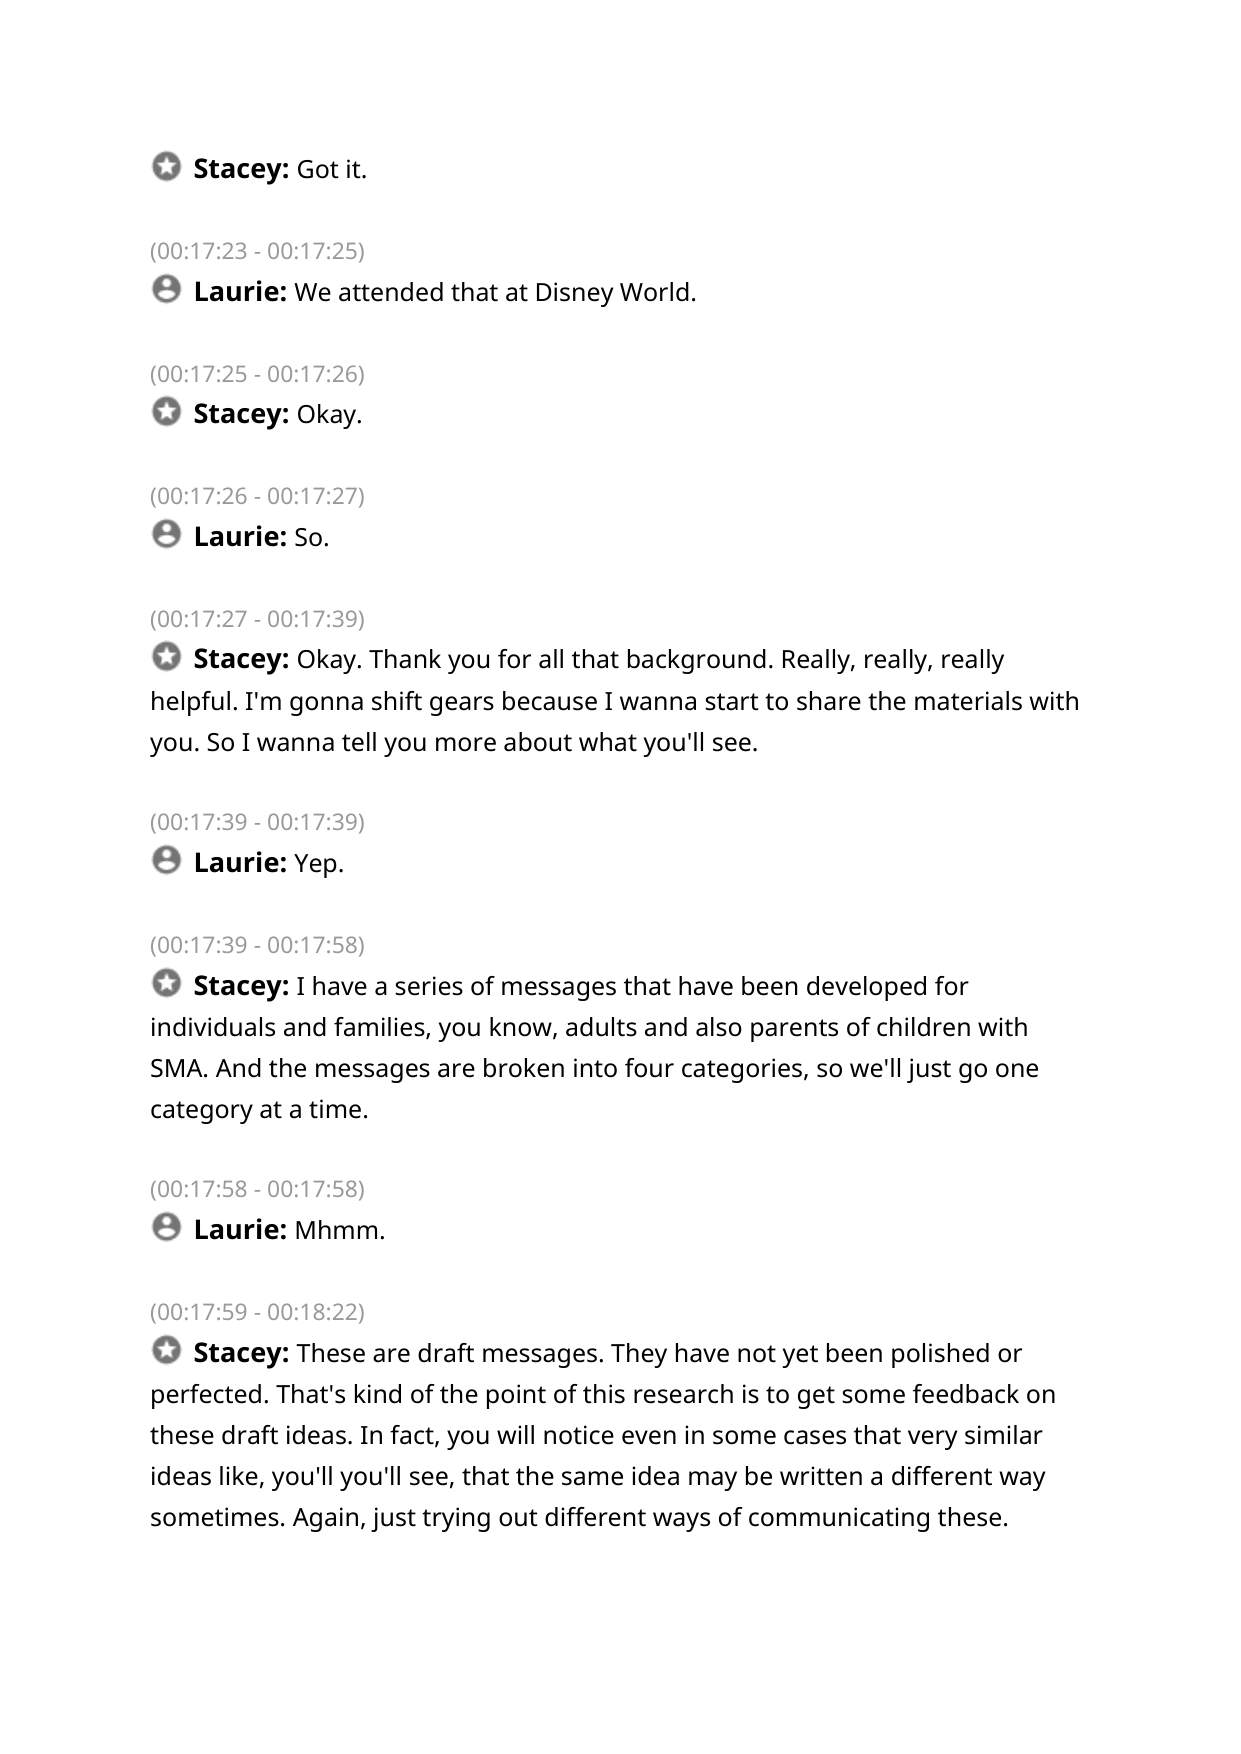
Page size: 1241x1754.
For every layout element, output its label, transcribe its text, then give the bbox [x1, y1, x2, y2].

text Stacey: Okay. [150, 395, 1090, 432]
text Laurie: Yep. [150, 844, 1090, 881]
picture [150, 1210, 184, 1244]
picture [150, 1333, 184, 1367]
picture [150, 517, 184, 551]
text Laurie: Mhmm. [150, 1211, 1090, 1247]
picture [150, 394, 184, 429]
text Stacey: Got it. [150, 150, 1090, 187]
text Stacey: These are draft messages. They have not yet been polished or perfected. That's kind of the point of this research is to get some feedback on these draft ideas. In fact, you will notice even in some cases that very similar ideas like, you'll you'll see, that the same idea may be written a different way sometimes. Again, just trying out different ways of communicating these. [150, 1333, 1090, 1533]
picture [150, 966, 184, 1000]
text (00:17:26 - 00:17:27) [150, 480, 1090, 511]
text (00:17:39 - 00:17:58) [150, 929, 1090, 960]
picture [150, 272, 184, 306]
text (00:17:59 - 00:18:22) [150, 1296, 1090, 1327]
picture [150, 639, 184, 674]
text (00:17:58 - 00:17:58) [150, 1173, 1090, 1204]
text Stacey: I have a series of messages that have been developed for individuals and families, you know, adults and also parents of children with SMA. And the messages are broken into four categories, so we'll just go one category at a time. [150, 966, 1090, 1126]
text Stacey: Okay. Thank you for all that background. Really, really, really helpful. I'm gonna shift gears because I wanna start to share the materials with you. So I wanna tell you more about what you'll see. [150, 640, 1090, 758]
picture [150, 843, 184, 877]
text (00:17:27 - 00:17:39) [150, 602, 1090, 634]
text Laurie: We attended that at Disney World. [150, 272, 1090, 309]
text (00:17:25 - 00:17:26) [150, 357, 1090, 389]
text (00:17:23 - 00:17:25) [150, 235, 1090, 266]
picture [150, 149, 184, 184]
text Laurie: So. [150, 517, 1090, 554]
text (00:17:39 - 00:17:39) [150, 806, 1090, 837]
